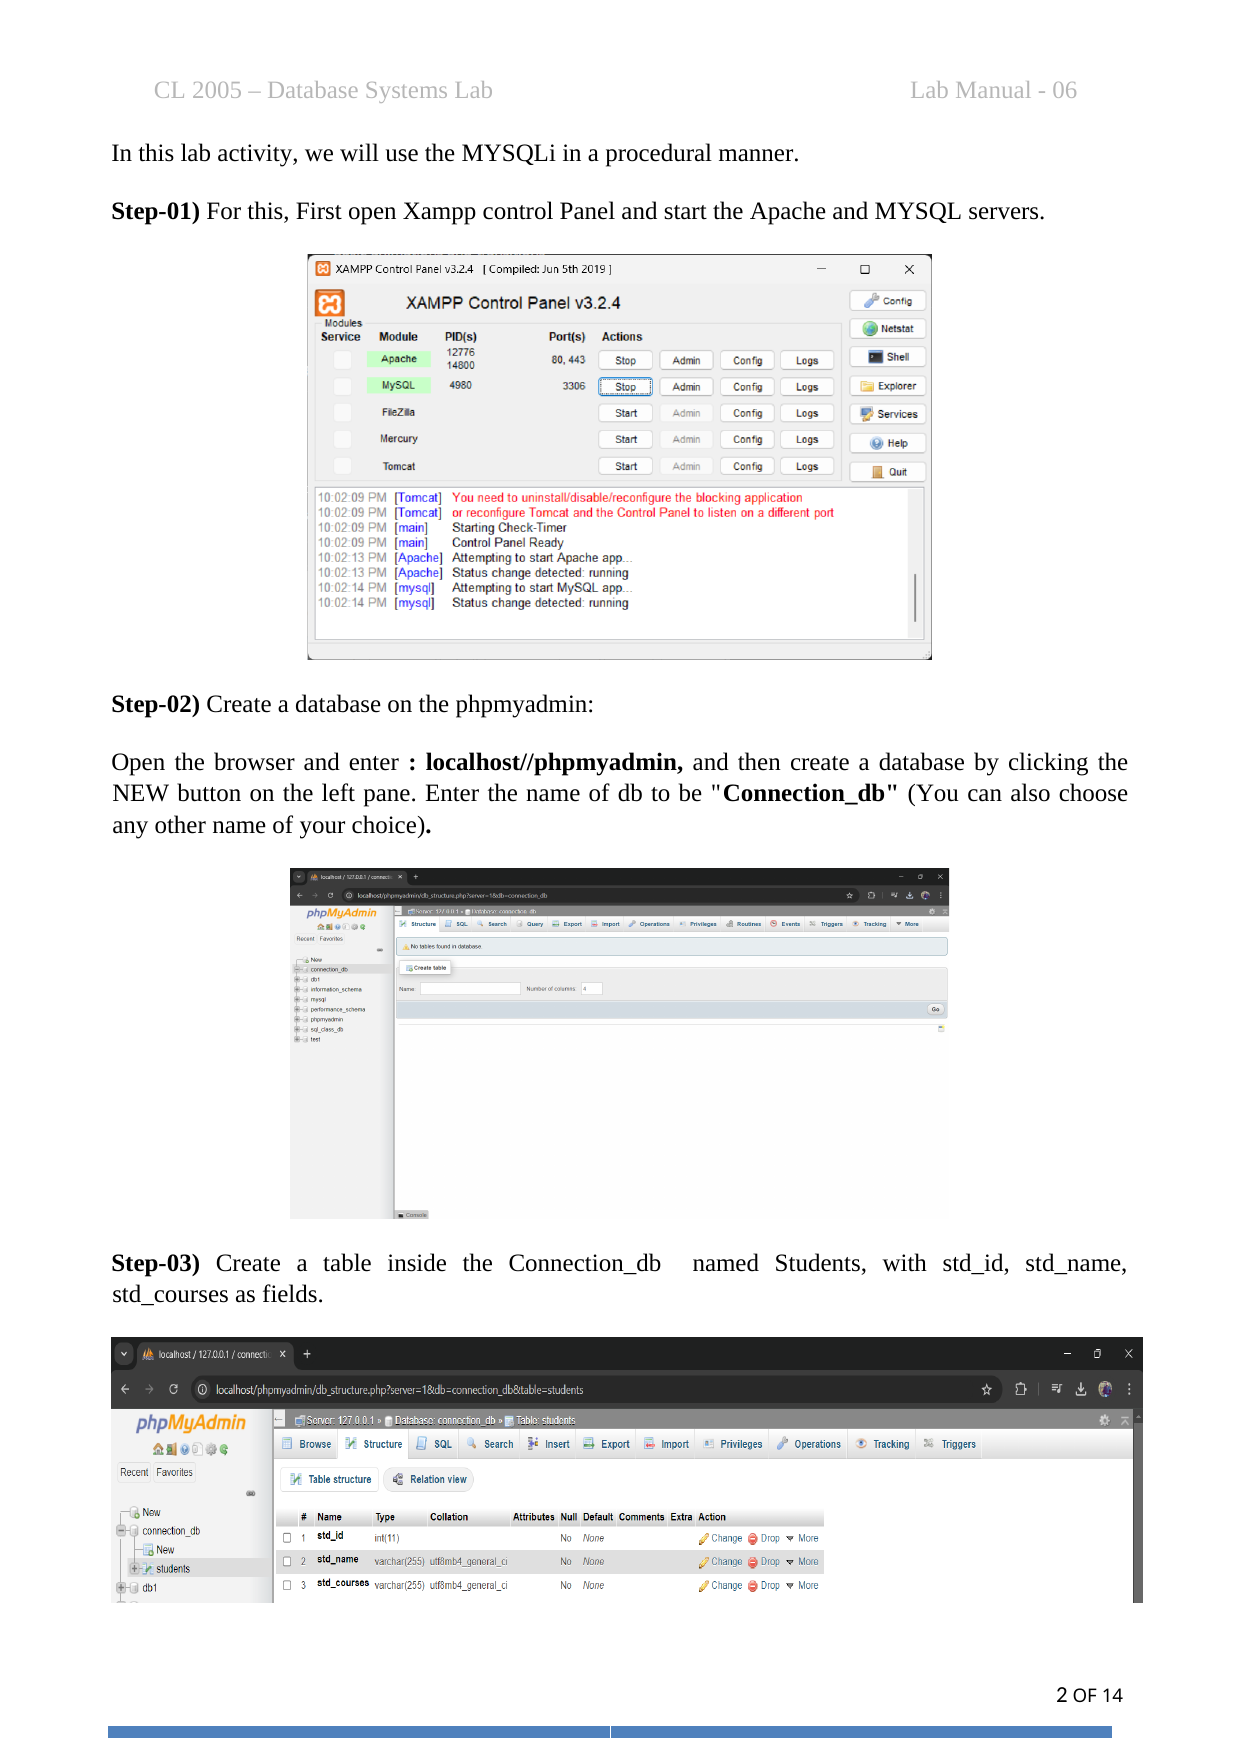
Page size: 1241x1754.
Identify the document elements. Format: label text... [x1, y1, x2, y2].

picture [307, 254, 932, 660]
picture [290, 868, 950, 1219]
text Open the browser and enter : localhost//phpmyadmin, and then create a database by clicking the NEW button on the left pane. Enter the name of db to be "Connection_db" (You can also choose any other name of your choice). [111, 747, 1128, 839]
text Step-01) For this, First open Xampp control Panel and start the Apache and MYSQL servers. [111, 196, 1128, 225]
text In this lab activity, we will use the MYSQLi in a procedural manner. [111, 138, 1128, 167]
picture [111, 1337, 1143, 1603]
text Step-02) Create a database on the phpmyadmin: [111, 689, 1128, 717]
text Step-03) Create a table inside the Connection_db named Students, with std_id, std_name, std_courses as fields. [111, 1248, 1128, 1308]
